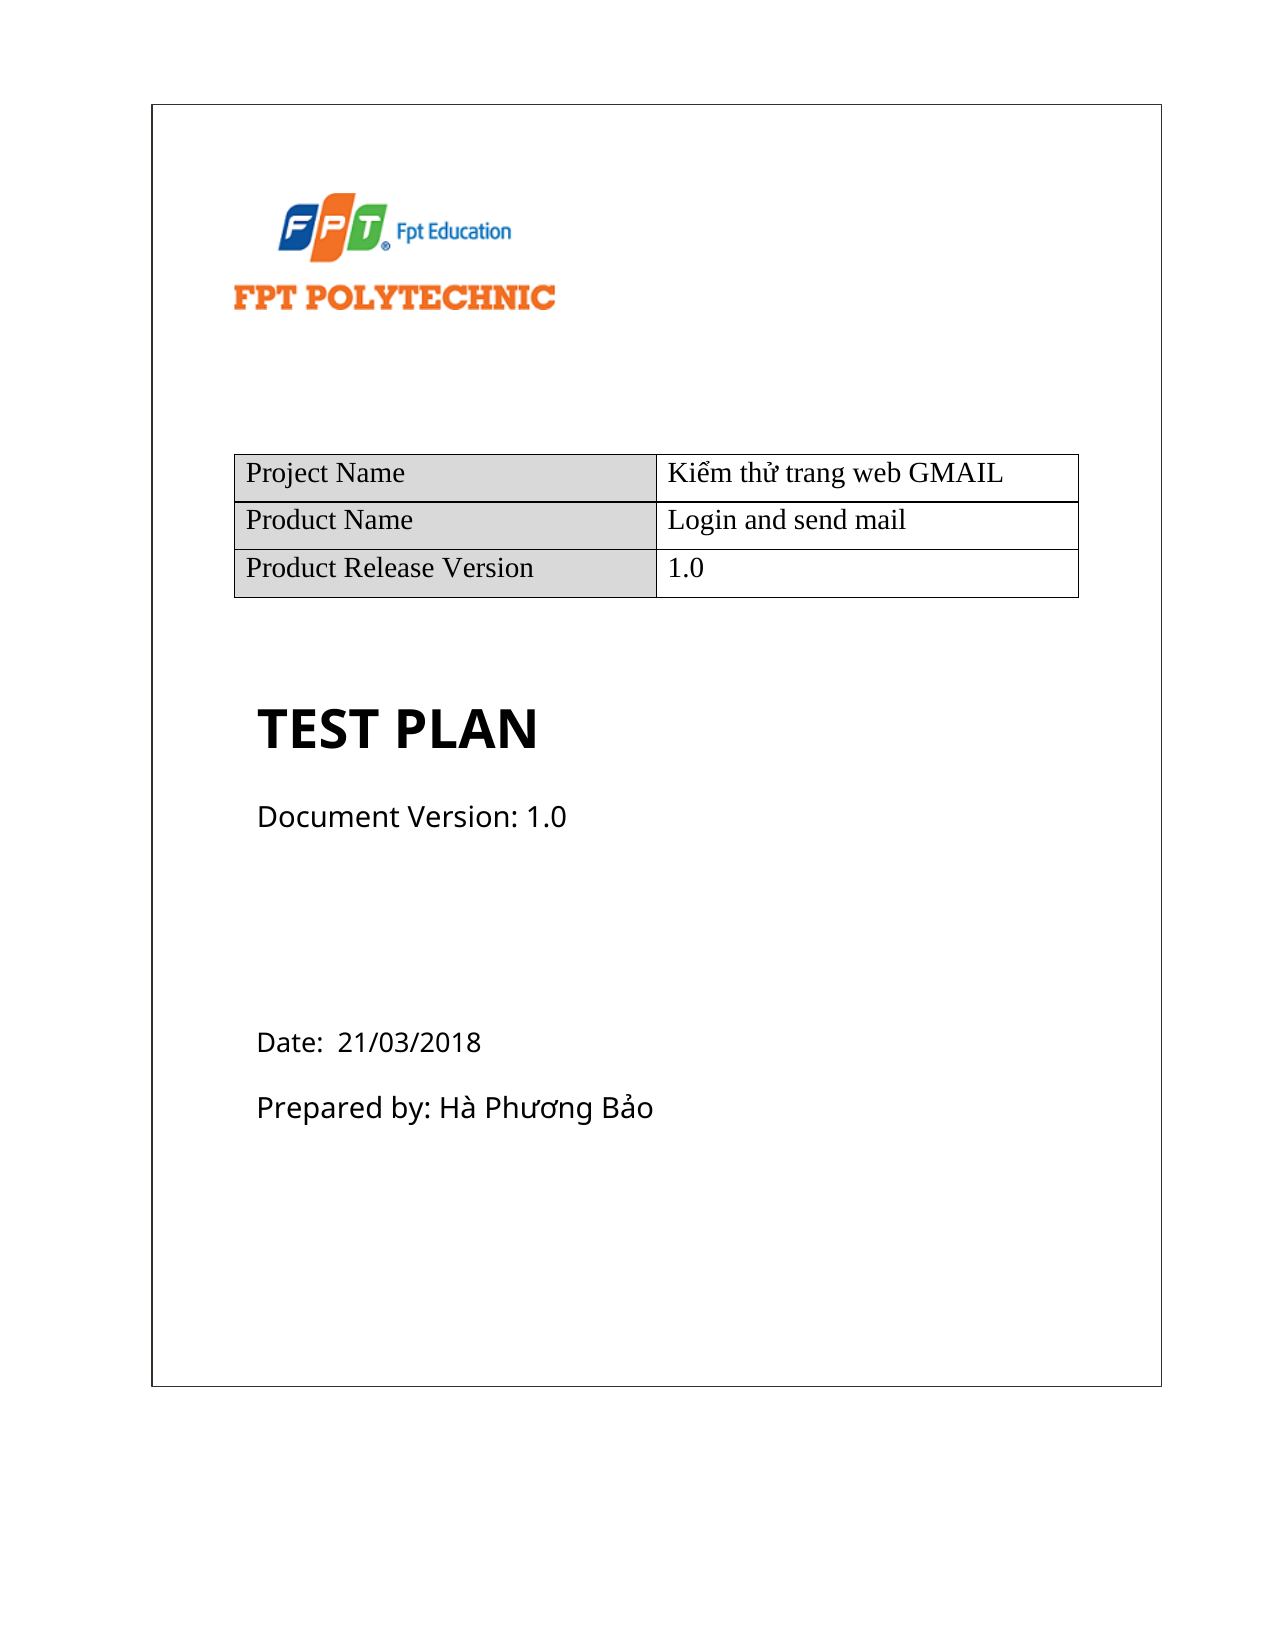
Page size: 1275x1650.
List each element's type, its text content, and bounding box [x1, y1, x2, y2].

table_cell 1.0 [657, 550, 1078, 597]
table_cell Product Release Version [235, 550, 656, 597]
picture [234, 193, 555, 310]
table_cell Product Name [235, 503, 656, 549]
table_header Project Name [235, 455, 656, 501]
table_cell Login and send mail [657, 503, 1078, 549]
table_header Kiểm thử trang web GMAIL [657, 455, 1078, 501]
